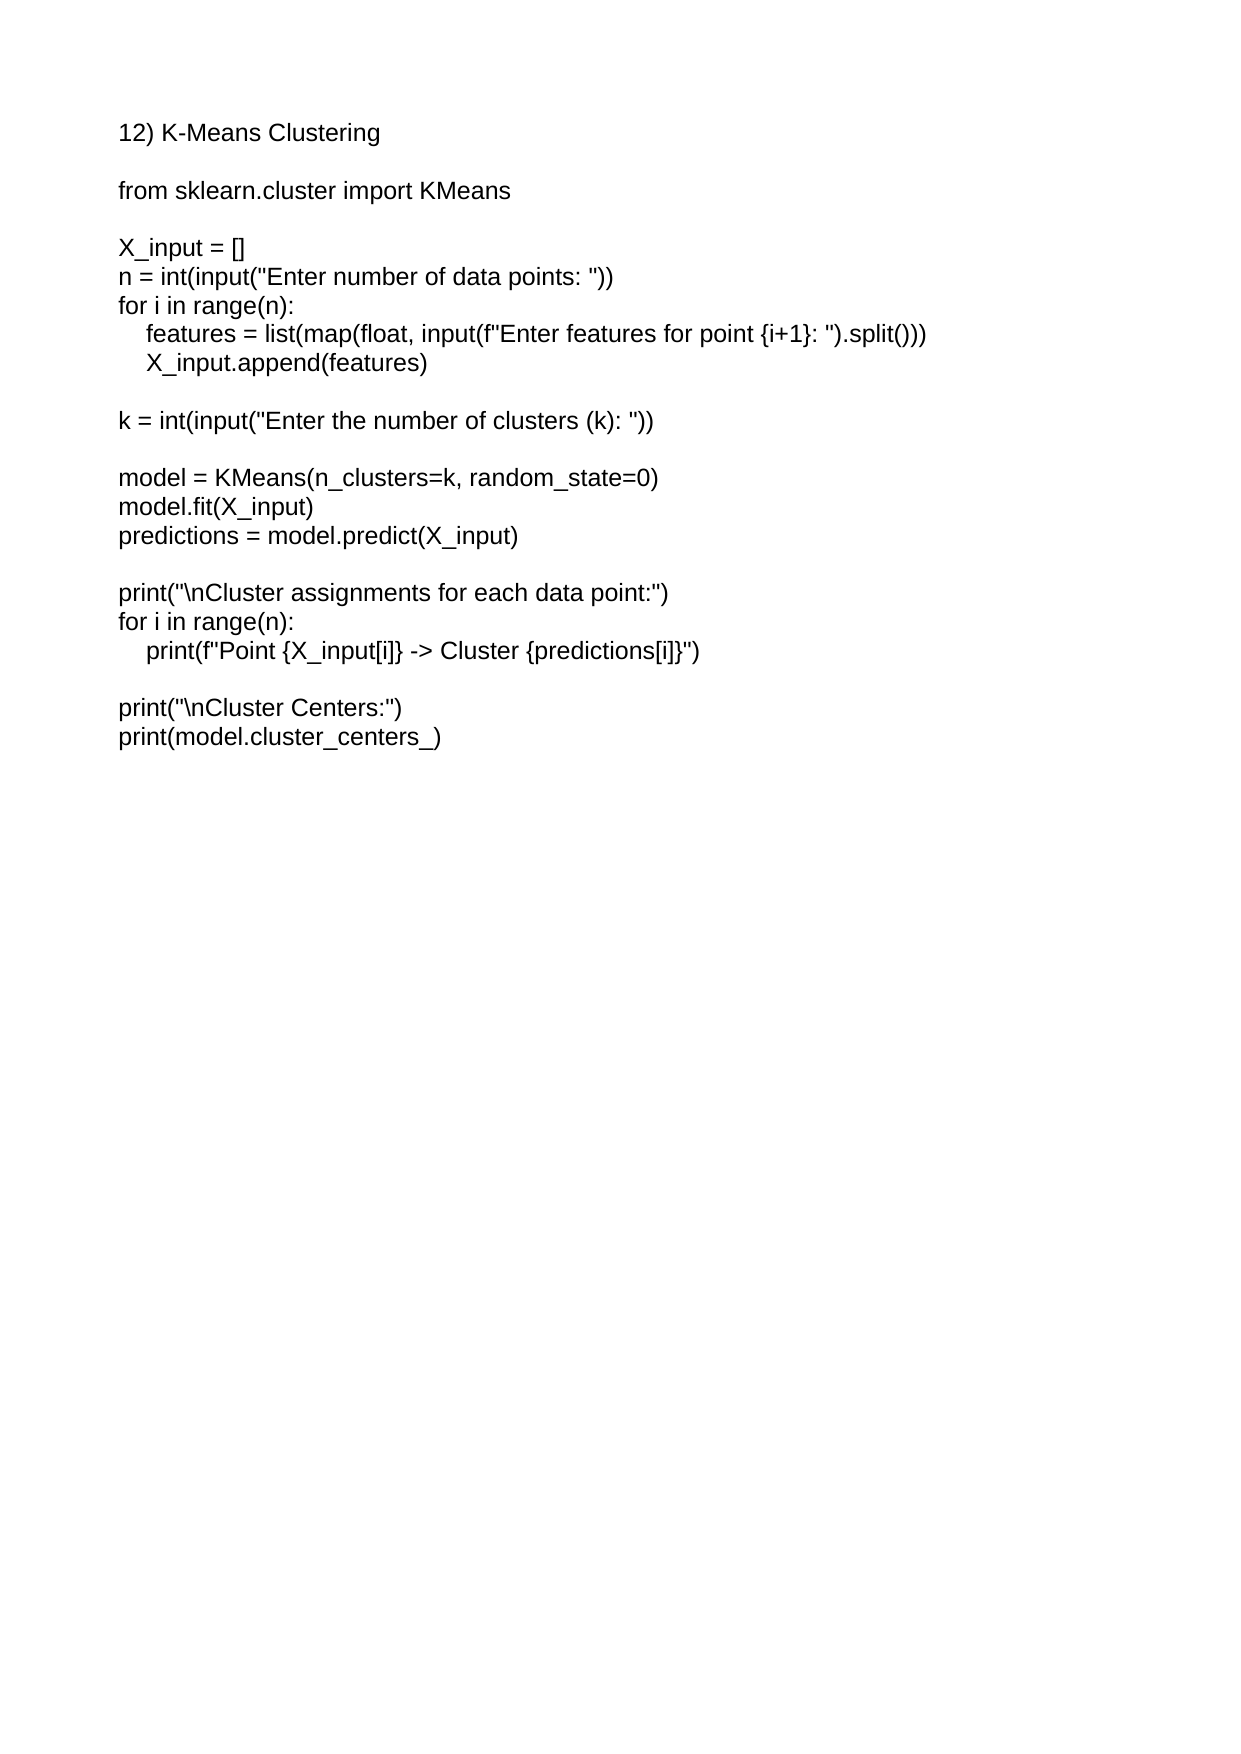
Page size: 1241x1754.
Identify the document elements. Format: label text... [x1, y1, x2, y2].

text for i in range(n): [118, 607, 1122, 636]
text X_input = [] [118, 233, 1122, 262]
text features = list(map(float, input(f"Enter features for point {i+1}: ").split())) [118, 319, 1122, 348]
text predictions = model.predict(X_input) [118, 521, 1122, 549]
text for i in range(n): [118, 291, 1122, 319]
text print("\nCluster assignments for each data point:") [118, 578, 1122, 607]
text k = int(input("Enter the number of clusters (k): ")) [118, 406, 1122, 434]
text print(model.cluster_centers_) [118, 722, 1122, 751]
text n = int(input("Enter number of data points: ")) [118, 262, 1122, 291]
text model.fit(X_input) [118, 492, 1122, 521]
text print("\nCluster Centers:") [118, 693, 1122, 722]
text X_input.append(features) [118, 348, 1122, 377]
text model = KMeans(n_clusters=k, random_state=0) [118, 463, 1122, 492]
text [118, 118, 1122, 204]
text print(f"Point {X_input[i]} -> Cluster {predictions[i]}") [118, 636, 1122, 664]
